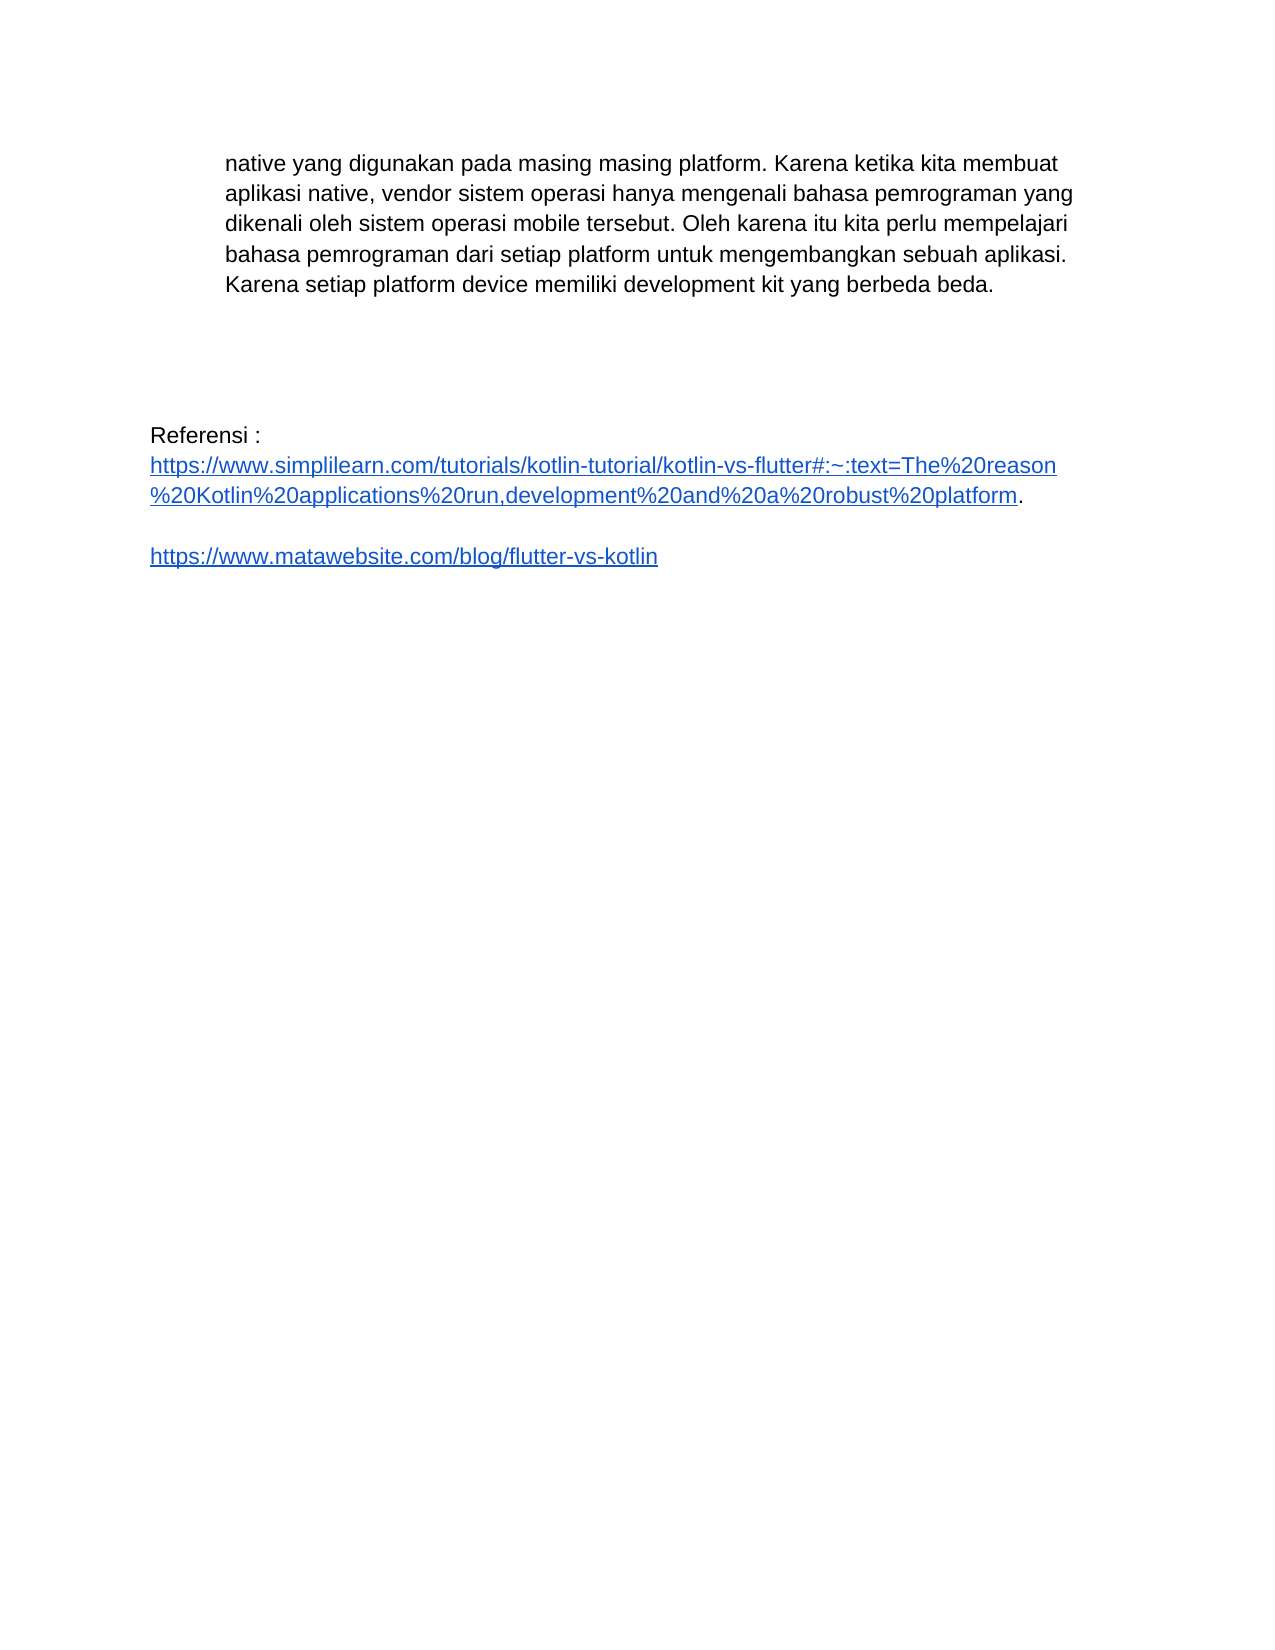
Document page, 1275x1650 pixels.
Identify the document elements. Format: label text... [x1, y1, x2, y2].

text https://www.matawebsite.com/blog/flutter-vs-kotlin [150, 543, 1125, 569]
text Referensi : [150, 422, 1125, 448]
text https://www.simplilearn.com/tutorials/kotlin-tutorial/kotlin-vs-flutter#:~:text=The%20reason%20Kotlin%20applications%20run,development%20and%20a%20robust%20platform. [150, 452, 1125, 509]
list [187, 150, 1125, 297]
